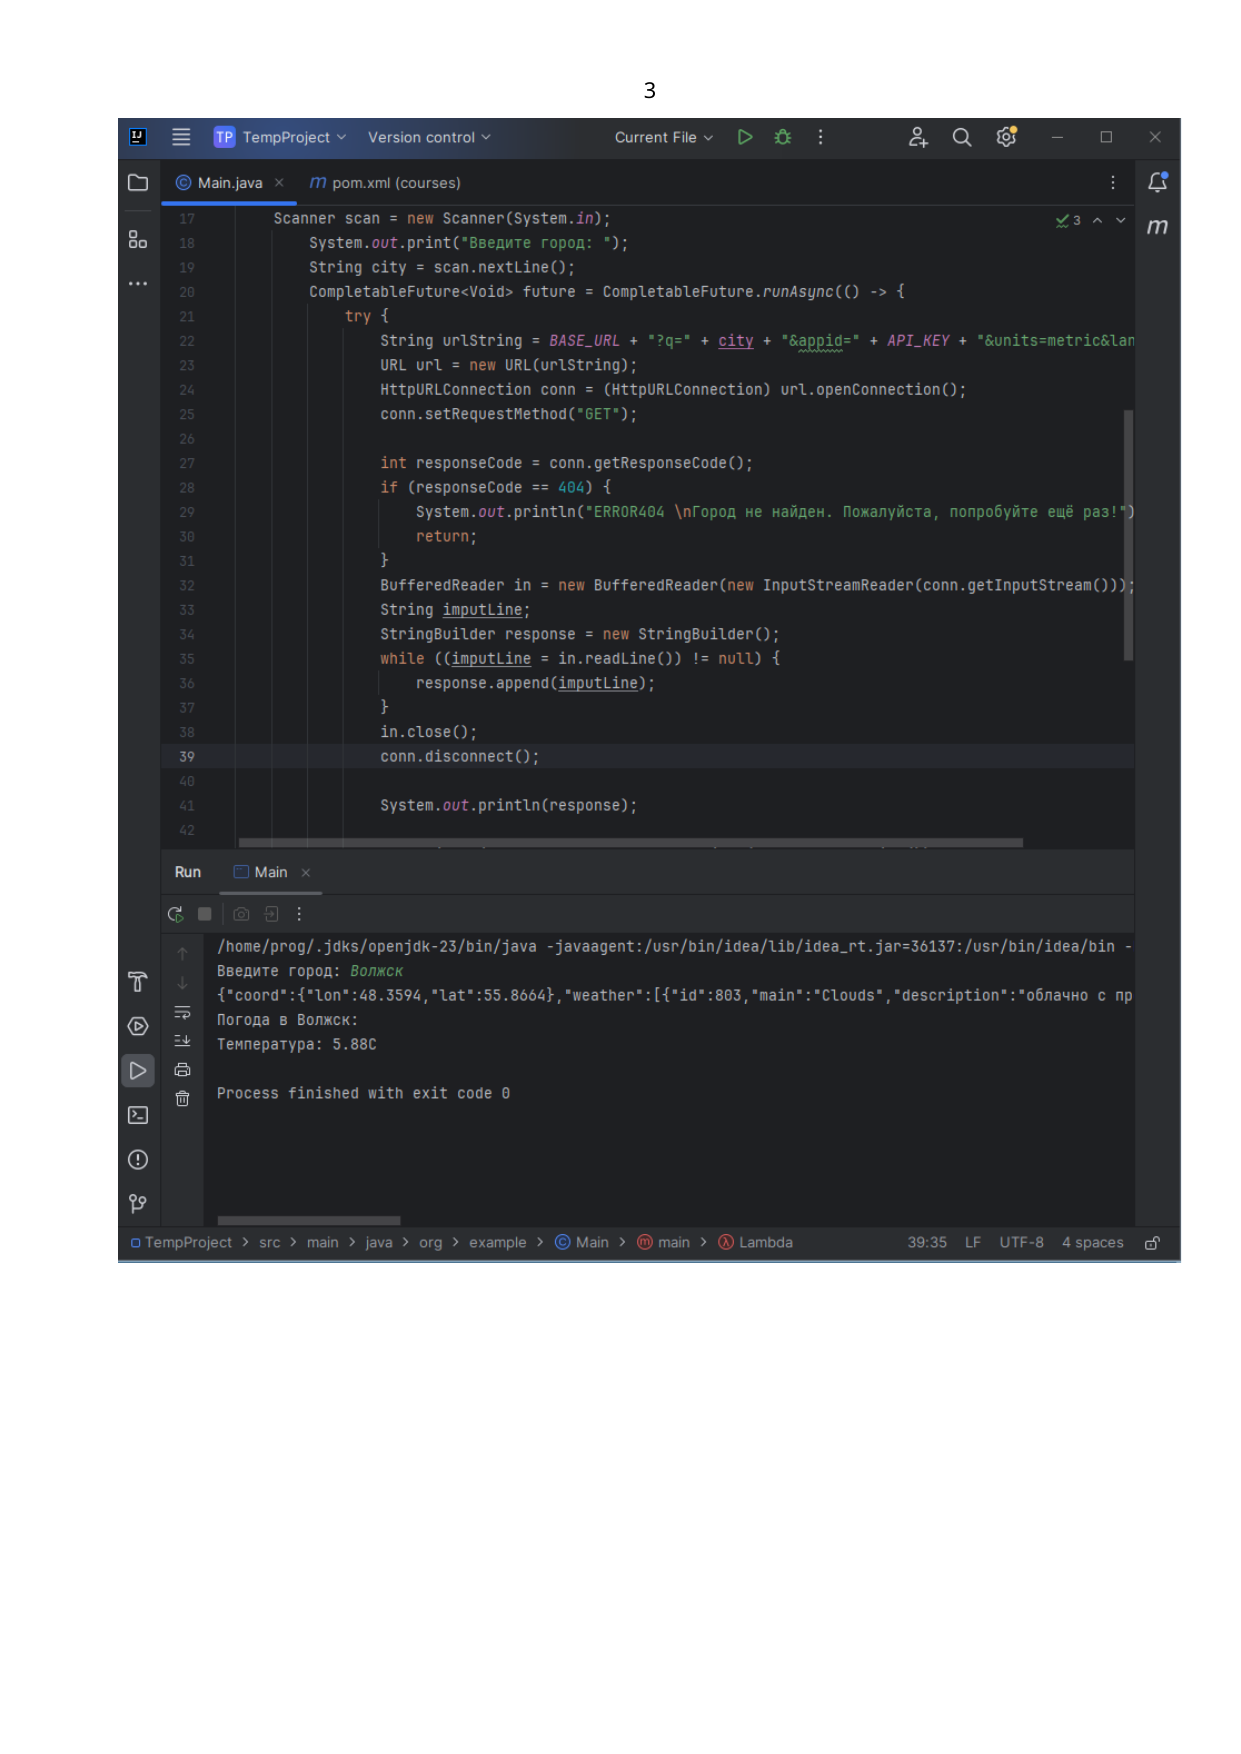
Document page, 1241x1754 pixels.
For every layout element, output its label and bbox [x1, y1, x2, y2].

picture [118, 118, 1182, 1263]
